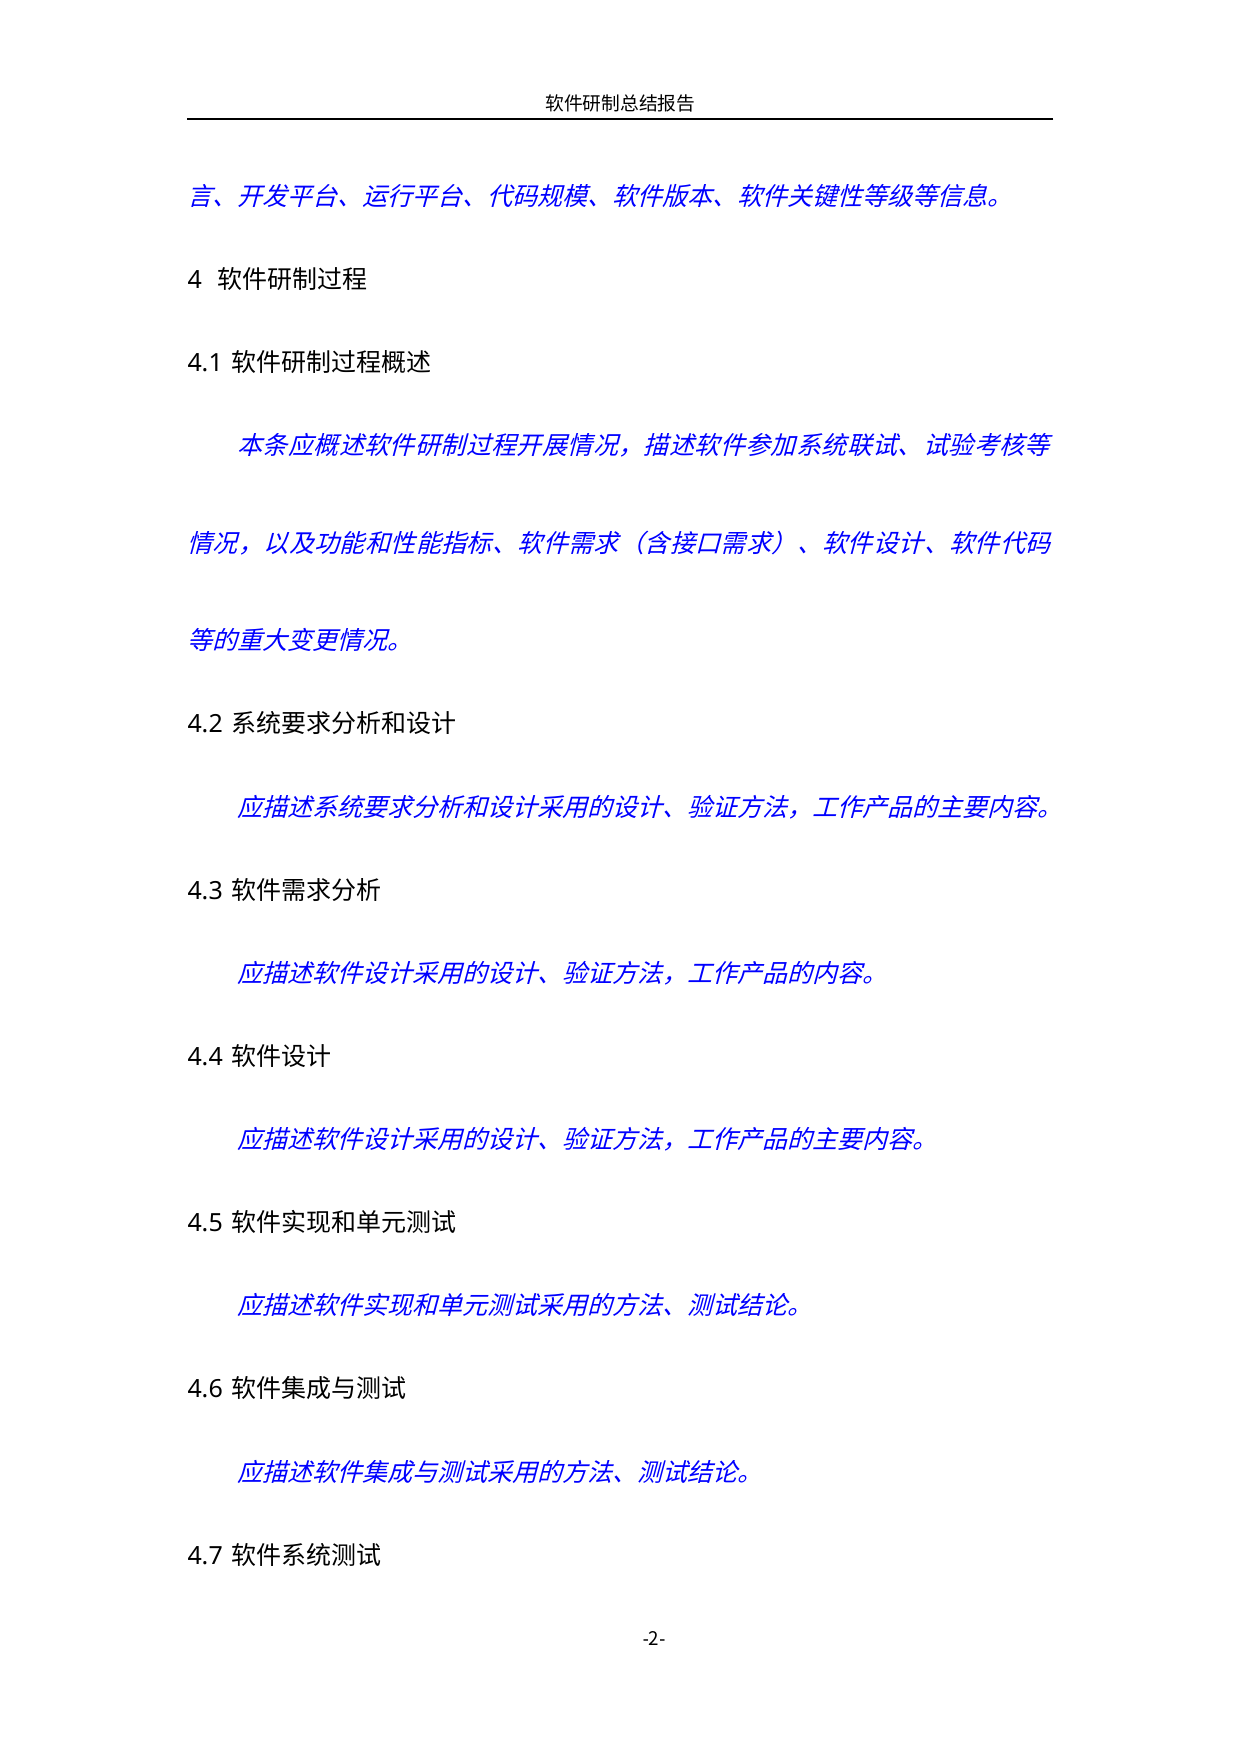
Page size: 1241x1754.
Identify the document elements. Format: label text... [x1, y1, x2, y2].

list 软件实现和单元测试 [187, 1188, 1053, 1253]
text 应描述软件设计采用的设计、验证方法，工作产品的内容。 [187, 939, 1053, 1004]
list 软件研制过程概述 [187, 328, 1053, 393]
text 应描述系统要求分析和设计采用的设计、验证方法，工作产品的主要内容。 [187, 773, 1053, 838]
text 应描述软件实现和单元测试采用的方法、测试结论。 [187, 1271, 1053, 1336]
text 应描述软件集成与测试采用的方法、测试结论。 [187, 1438, 1053, 1503]
list 软件系统测试 [187, 1521, 1053, 1586]
text 本条应概述软件研制过程开展情况，描述软件参加系统联试、试验考核等情况，以及功能和性能指标、软件需求（含接口需求）、软件设计、软件代码等的重大变更情况。 [187, 411, 1053, 671]
list 软件需求分析 [187, 856, 1053, 921]
subtitle 软件研制过程 [187, 245, 1053, 310]
list 系统要求分析和设计 [187, 689, 1053, 754]
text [187, 162, 1053, 227]
list 软件设计 [187, 1022, 1053, 1087]
text 应描述软件设计采用的设计、验证方法，工作产品的主要内容。 [187, 1105, 1053, 1170]
list 软件集成与测试 [187, 1354, 1053, 1419]
